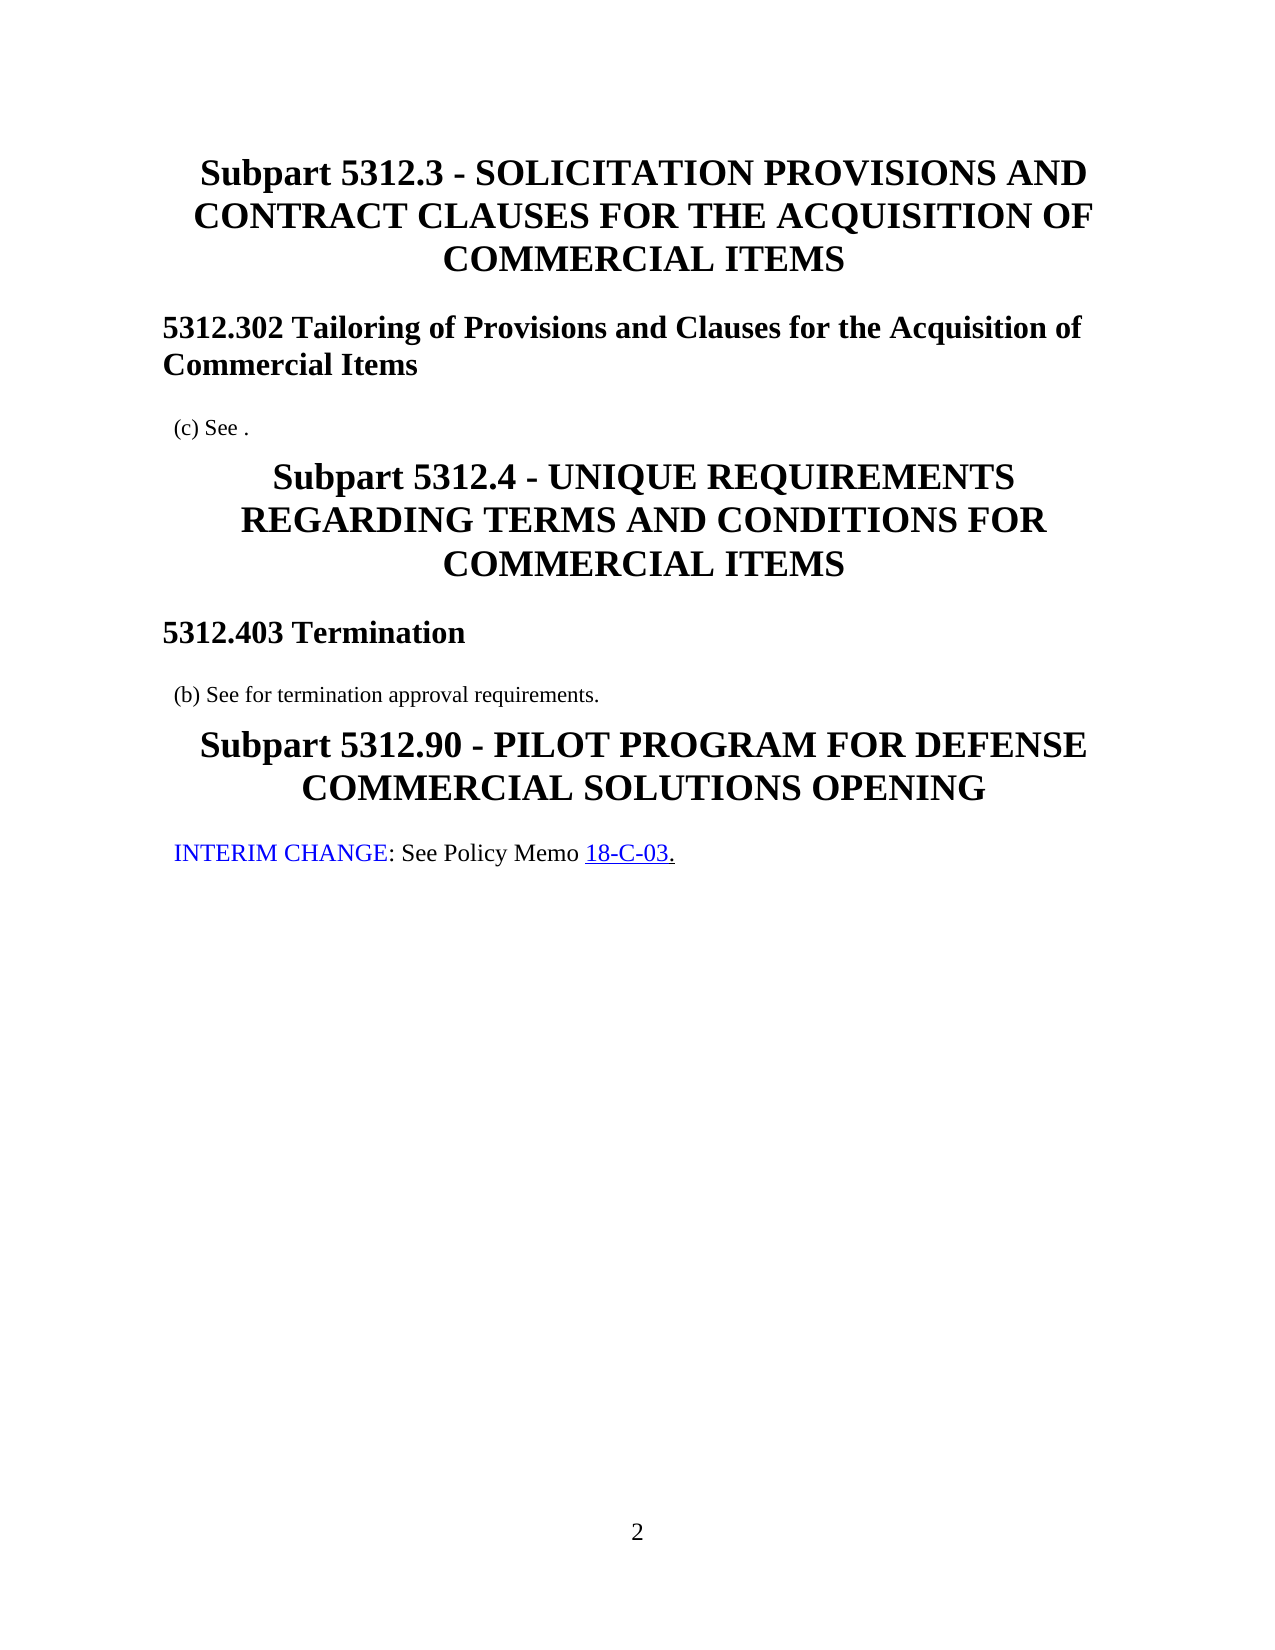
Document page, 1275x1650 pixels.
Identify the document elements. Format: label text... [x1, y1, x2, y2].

subtitle Subpart 5312.3 - SOLICITATION PROVISIONS AND CONTRACT CLAUSES FOR THE ACQUISITION OF COMMERCIAL ITEMS [162, 150, 1125, 279]
subtitle Subpart 5312.90 - PILOT PROGRAM FOR DEFENSE COMMERCIAL SOLUTIONS OPENING [162, 722, 1125, 809]
text INTERIM CHANGE: See Policy Memo 18-C-03. [163, 827, 1135, 877]
subtitle Subpart 5312.4 - UNIQUE REQUIREMENTS REGARDING TERMS AND CONDITIONS FOR COMMERCIAL ITEMS [162, 455, 1125, 584]
text (c) See . [163, 403, 1135, 451]
subtitle 5312.302 Tailoring of Provisions and Clauses for the Acquisition of Commercial Items [162, 308, 1125, 383]
text (b) See for termination approval requirements. [163, 671, 1135, 718]
subtitle 5312.403 Termination [162, 613, 1125, 650]
